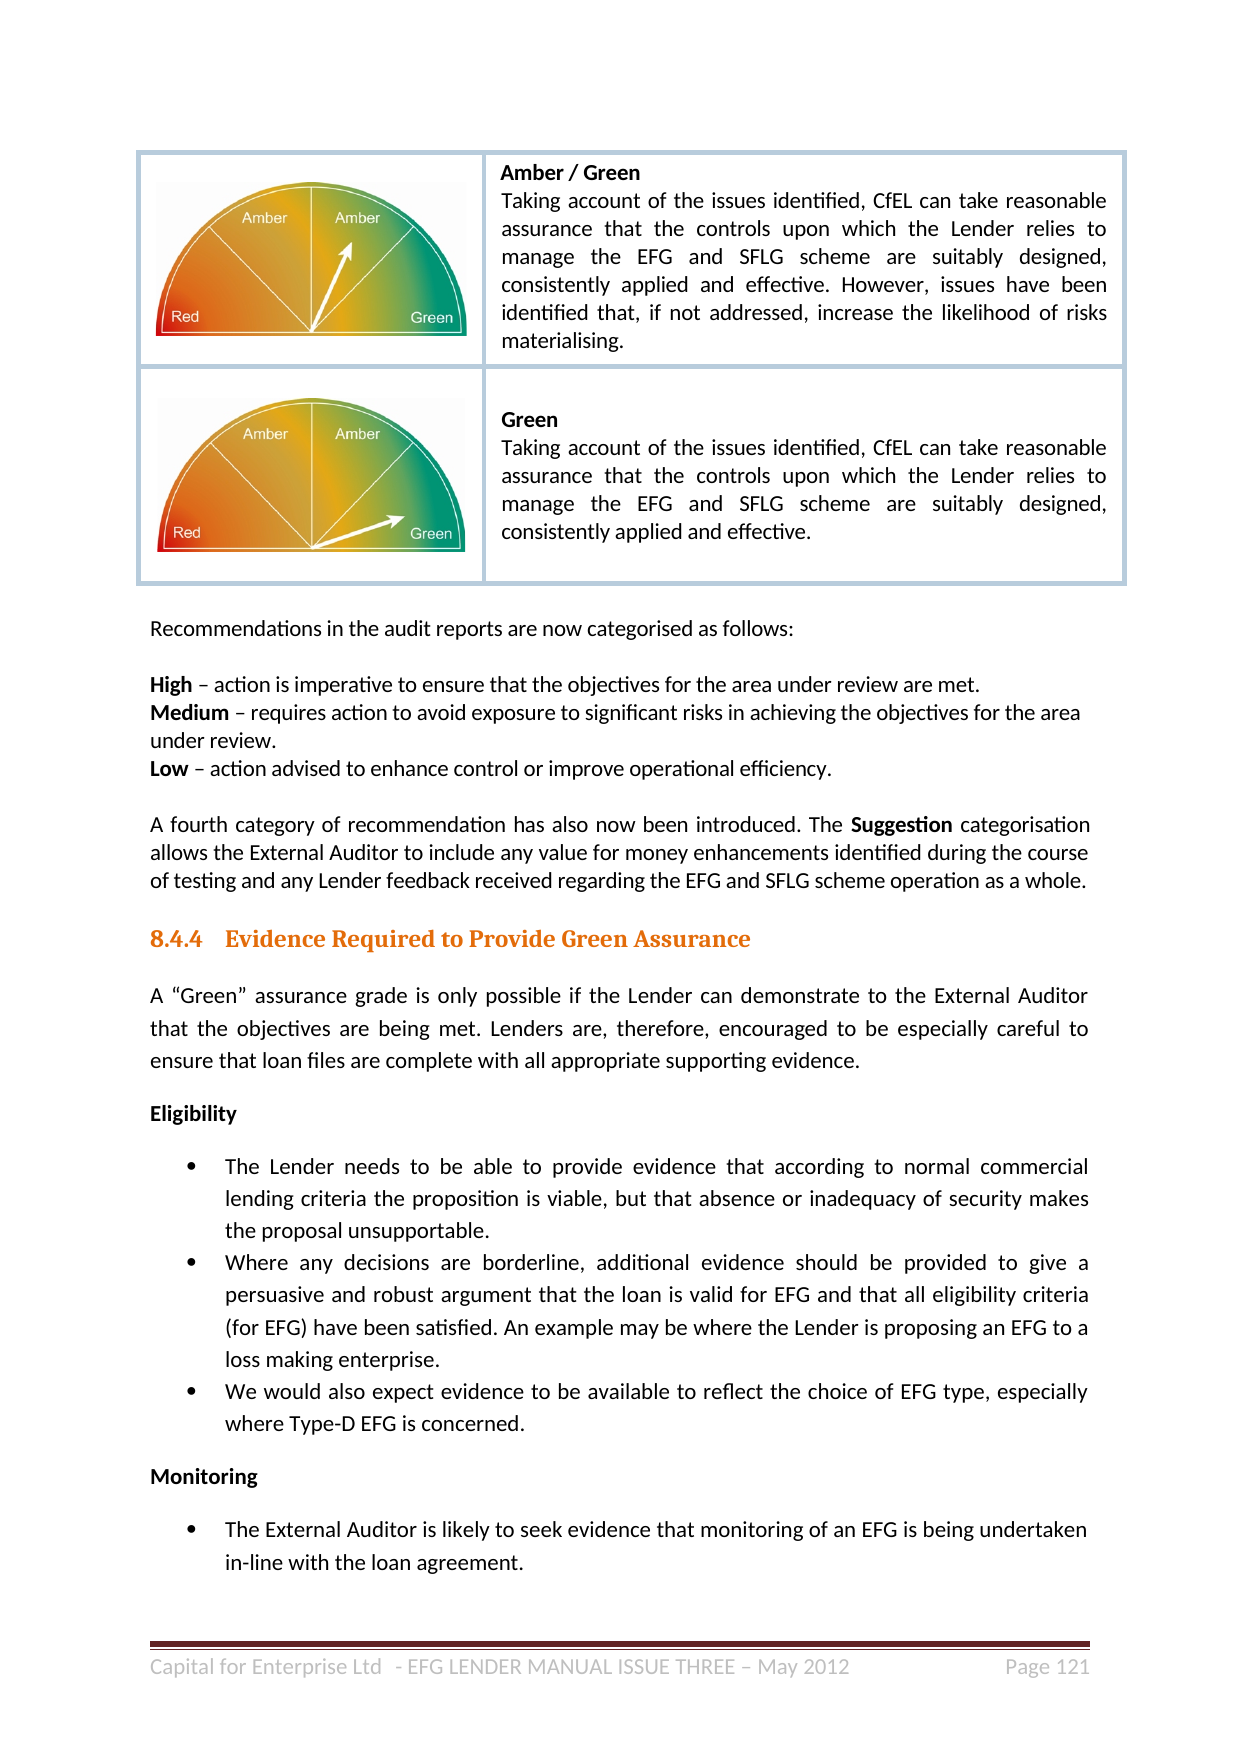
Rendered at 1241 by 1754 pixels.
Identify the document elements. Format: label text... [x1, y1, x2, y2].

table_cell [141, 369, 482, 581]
list The Lender needs to be able to provide evidence that according to normal commercial lending criteria the proposition is viable, but that absence or inadequacy of security makes the proposal unsupportable. [187, 1152, 1090, 1244]
text A “Green” assurance grade is only possible if the Lender can demonstrate to the External Auditor that the objectives are being met. Lenders are, therefore, encouraged to be especially careful to ensure that loan files are complete with all appropriate supporting evidence. [150, 981, 1090, 1074]
picture [157, 398, 466, 552]
text A fourth category of recommendation has also now been introduced. The Suggestion categorisation allows the External Auditor to include any value for money enhancements identified during the course of testing and any Lender feedback received regarding the EFG and SFLG scheme operation as a whole. [150, 810, 1090, 894]
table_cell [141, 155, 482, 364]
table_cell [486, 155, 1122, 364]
text Monitoring [150, 1462, 1090, 1490]
text Recommendations in the audit reports are now categorised as follows: [150, 614, 1090, 642]
text Low – action advised to enhance control or improve operational efficiency. [150, 754, 1090, 782]
text Medium – requires action to avoid exposure to significant risks in achieving the objectives for the area under review. [150, 698, 1090, 754]
text 8.4.4 Evidence Required to Provide Green Assurance [150, 925, 1090, 953]
list Where any decisions are borderline, additional evidence should be provided to give a persuasive and robust argument that the loan is valid for EFG and that all eligibility criteria (for EFG) have been satisfied. An example may be where the Lender is proposing an EFG to a loss making enterprise. [187, 1248, 1090, 1373]
text Eligibility [150, 1099, 1090, 1127]
picture [155, 182, 467, 336]
list We would also expect evidence to be available to reflect the choice of EFG type, especially where Type-D EFG is concerned. [187, 1377, 1090, 1437]
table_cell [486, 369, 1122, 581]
text High – action is imperative to ensure that the objectives for the area under review are met. [150, 670, 1090, 698]
list The External Auditor is likely to seek evidence that monitoring of an EFG is being undertaken in-line with the loan agreement. [187, 1515, 1090, 1576]
